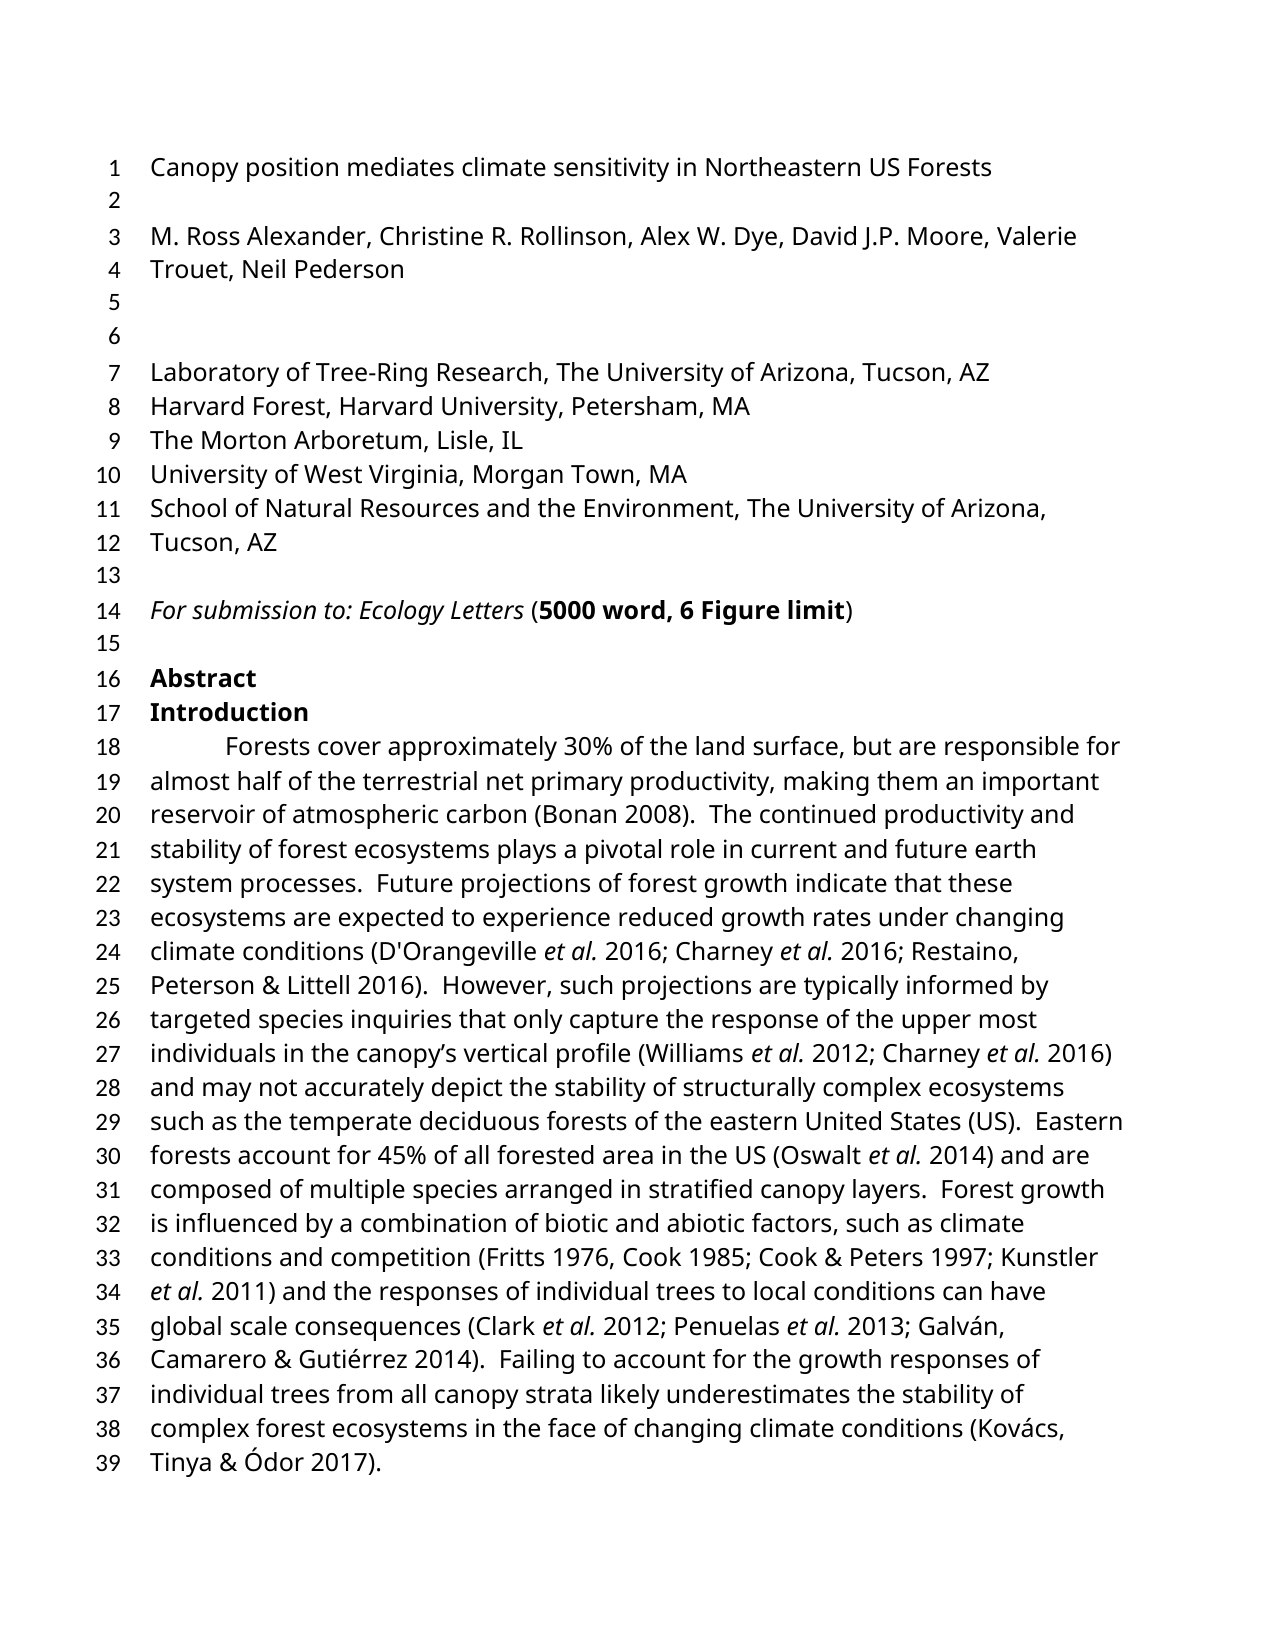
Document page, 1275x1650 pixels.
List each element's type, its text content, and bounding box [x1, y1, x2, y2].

text Abstract [150, 661, 1125, 695]
text School of Natural Resources and the Environment, The University of Arizona, Tucson, AZ [150, 491, 1125, 559]
text Forests cover approximately 30% of the land surface, but are responsible for almost half of the terrestrial net primary productivity, making them an important reservoir of atmospheric carbon (Bonan 2008). The continued productivity and stability of forest ecosystems plays a pivotal role in current and future earth system processes. Future projections of forest growth indicate that these ecosystems are expected to experience reduced growth rates under changing climate conditions (D'Orangeville et al. 2016; Charney et al. 2016; Restaino, Peterson & Littell 2016). However, such projections are typically informed by targeted species inquiries that only capture the response of the upper most individuals in the canopy’s vertical profile (Williams et al. 2012; Charney et al. 2016) and may not accurately depict the stability of structurally complex ecosystems such as the temperate deciduous forests of the eastern United States (US). Eastern forests account for 45% of all forested area in the US (Oswalt et al. 2014) and are composed of multiple species arranged in stratified canopy layers. Forest growth is influenced by a combination of biotic and abiotic factors, such as climate conditions and competition (Fritts 1976, Cook 1985; Cook & Peters 1997; Kunstler et al. 2011) and the responses of individual trees to local conditions can have global scale consequences (Clark et al. 2012; Penuelas et al. 2013; Galván, Camarero & Gutiérrez 2014). Failing to account for the growth responses of individual trees from all canopy strata likely underestimates the stability of complex forest ecosystems in the face of changing climate conditions (Kovács, Tinya & Ódor 2017). [150, 729, 1125, 1478]
text Introduction [150, 695, 1125, 729]
text Laboratory of Tree-Ring Research, The University of Arizona, Tucson, AZ [150, 354, 1125, 388]
text For submission to: Ecology Letters (5000 word, 6 Figure limit) [150, 593, 1125, 627]
text Harvard Forest, Harvard University, Petersham, MA [150, 388, 1125, 422]
text The Morton Arboretum, Lisle, IL [150, 422, 1125, 457]
text Canopy position mediates climate sensitivity in Northeastern US Forests [150, 150, 1125, 184]
text University of West Virginia, Morgan Town, MA [150, 457, 1125, 491]
text M. Ross Alexander, Christine R. Rollinson, Alex W. Dye, David J.P. Moore, Valerie Trouet, Neil Pederson [150, 218, 1125, 286]
